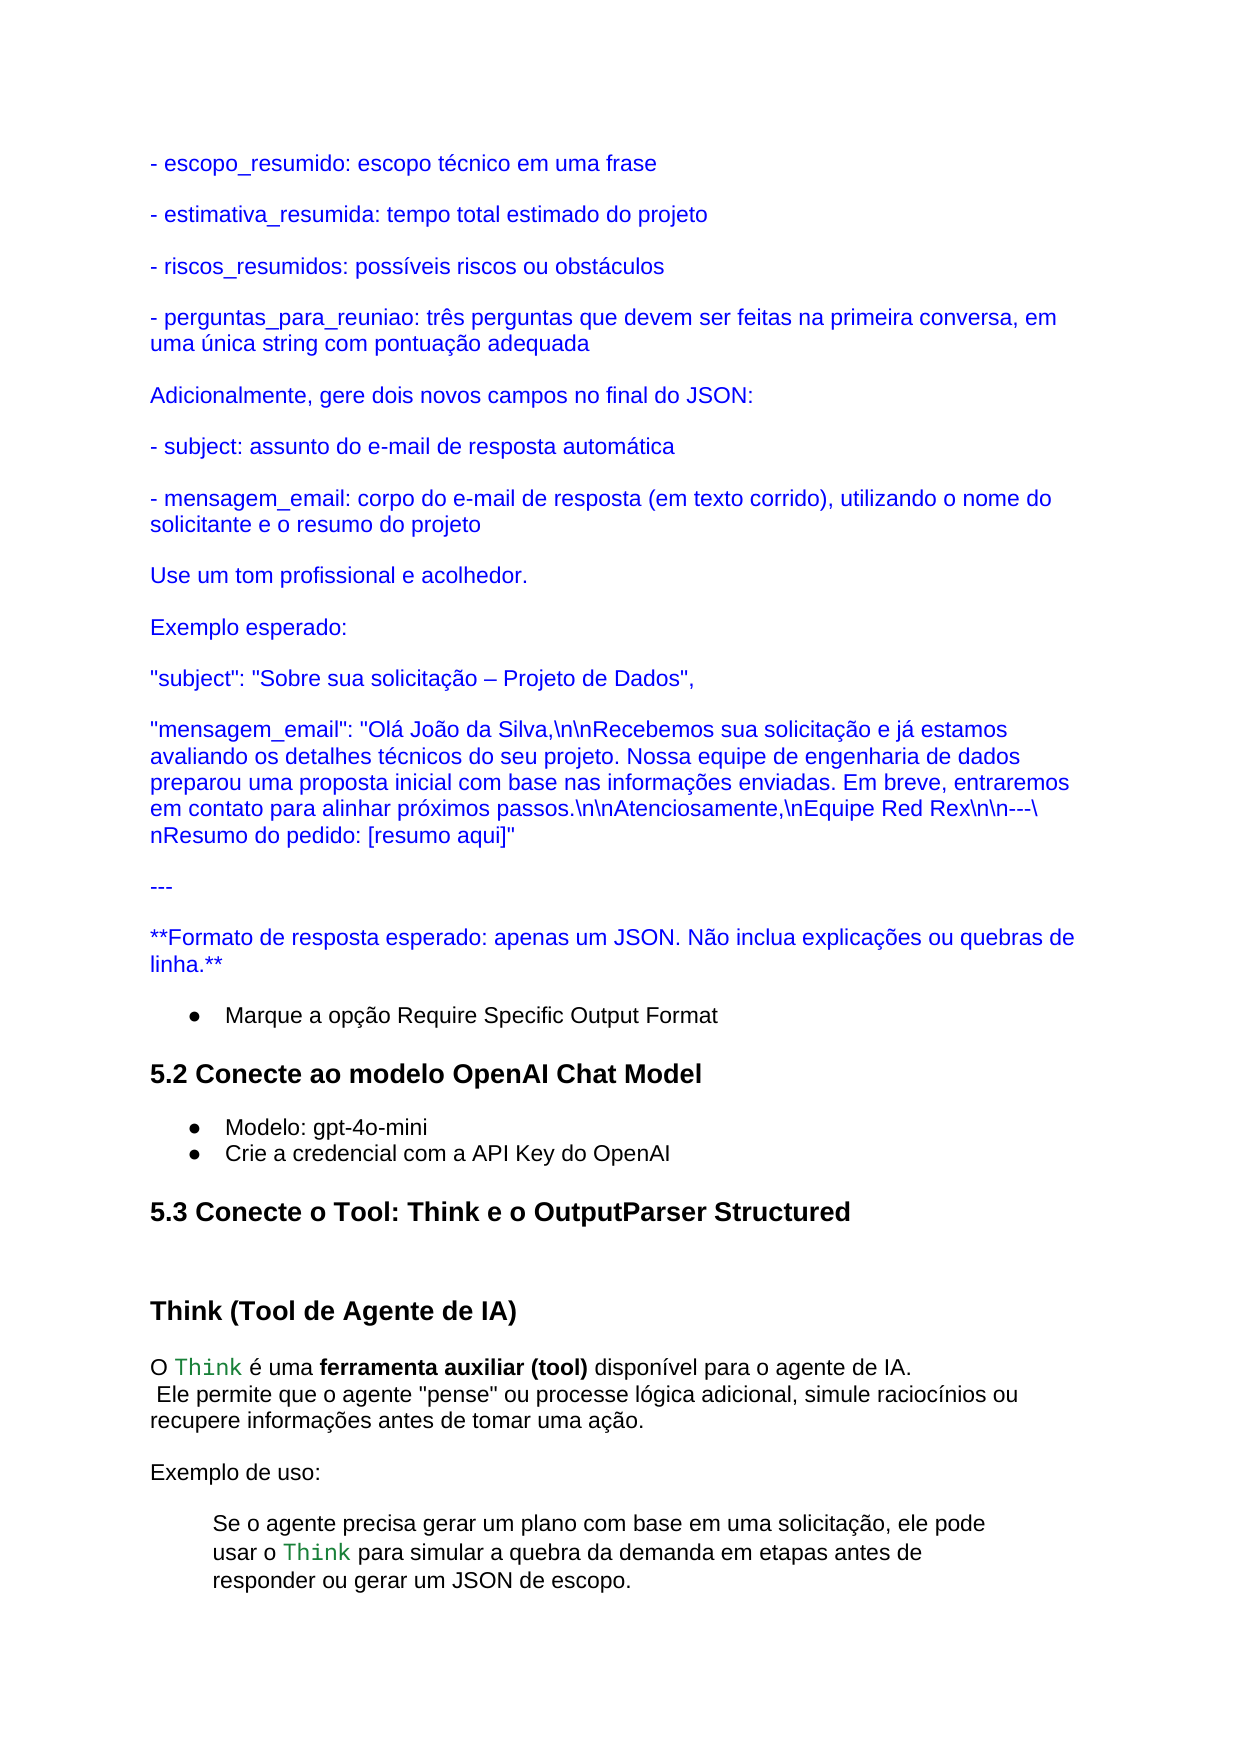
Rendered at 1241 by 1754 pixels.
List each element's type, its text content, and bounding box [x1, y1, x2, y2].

text "subject": "Sobre sua solicitação – Projeto de Dados", [150, 665, 1090, 691]
list Crie a credencial com a API Key do OpenAI [187, 1140, 1090, 1167]
list Modelo: gpt-4o-mini [187, 1114, 1090, 1140]
subtitle Think (Tool de Agente de IA) [150, 1295, 1090, 1326]
text - riscos_resumidos: possíveis riscos ou obstáculos [150, 253, 1090, 279]
text - mensagem_email: corpo do e-mail de resposta (em texto corrido), utilizando o nome do solicitante e o resumo do projeto [150, 484, 1090, 537]
text Use um tom profissional e acolhedor. [150, 562, 1090, 588]
text Adicionalmente, gere dois novos campos no final do JSON: [150, 382, 1090, 408]
text Exemplo esperado: [150, 613, 1090, 640]
text O Think é uma ferramenta auxiliar (tool) disponível para o agente de IA. Ele permite que o agente "pense" ou processe lógica adicional, simule raciocínios ou recupere informações antes de tomar uma ação. [150, 1351, 1090, 1434]
text - escopo_resumido: escopo técnico em uma frase [150, 150, 1090, 176]
text - estimativa_resumida: tempo total estimado do projeto [150, 201, 1090, 228]
text - subject: assunto do e-mail de resposta automática [150, 433, 1090, 459]
subtitle 5.2 Conecte ao modelo OpenAI Chat Model [150, 1058, 1090, 1089]
text "mensagem_email": "Olá João da Silva,\n\nRecebemos sua solicitação e já estamos avaliando os detalhes técnicos do seu projeto. Nossa equipe de engenharia de dados preparou uma proposta inicial com base nas informações enviadas. Em breve, entraremos em contato para alinhar próximos passos.\n\nAtenciosamente,\nEquipe Red Rex\n\n---\nResumo do pedido: [resumo aqui]" [150, 716, 1090, 848]
text Se o agente precisa gerar um plano com base em uma solicitação, ele pode usar o Think para simular a quebra da demanda em etapas antes de responder ou gerar um JSON de escopo. [212, 1510, 1028, 1593]
text --- [150, 873, 1090, 899]
text - perguntas_para_reuniao: três perguntas que devem ser feitas na primeira conversa, em uma única string com pontuação adequada [150, 304, 1090, 357]
text **Formato de resposta esperado: apenas um JSON. Não inclua explicações ou quebras de linha.** [150, 924, 1090, 977]
list Marque a opção Require Specific Output Format [187, 1002, 1090, 1028]
subtitle 5.3 Conecte o Tool: Think e o OutputParser Structured [150, 1196, 1090, 1227]
text Exemplo de uso: [150, 1459, 1090, 1485]
